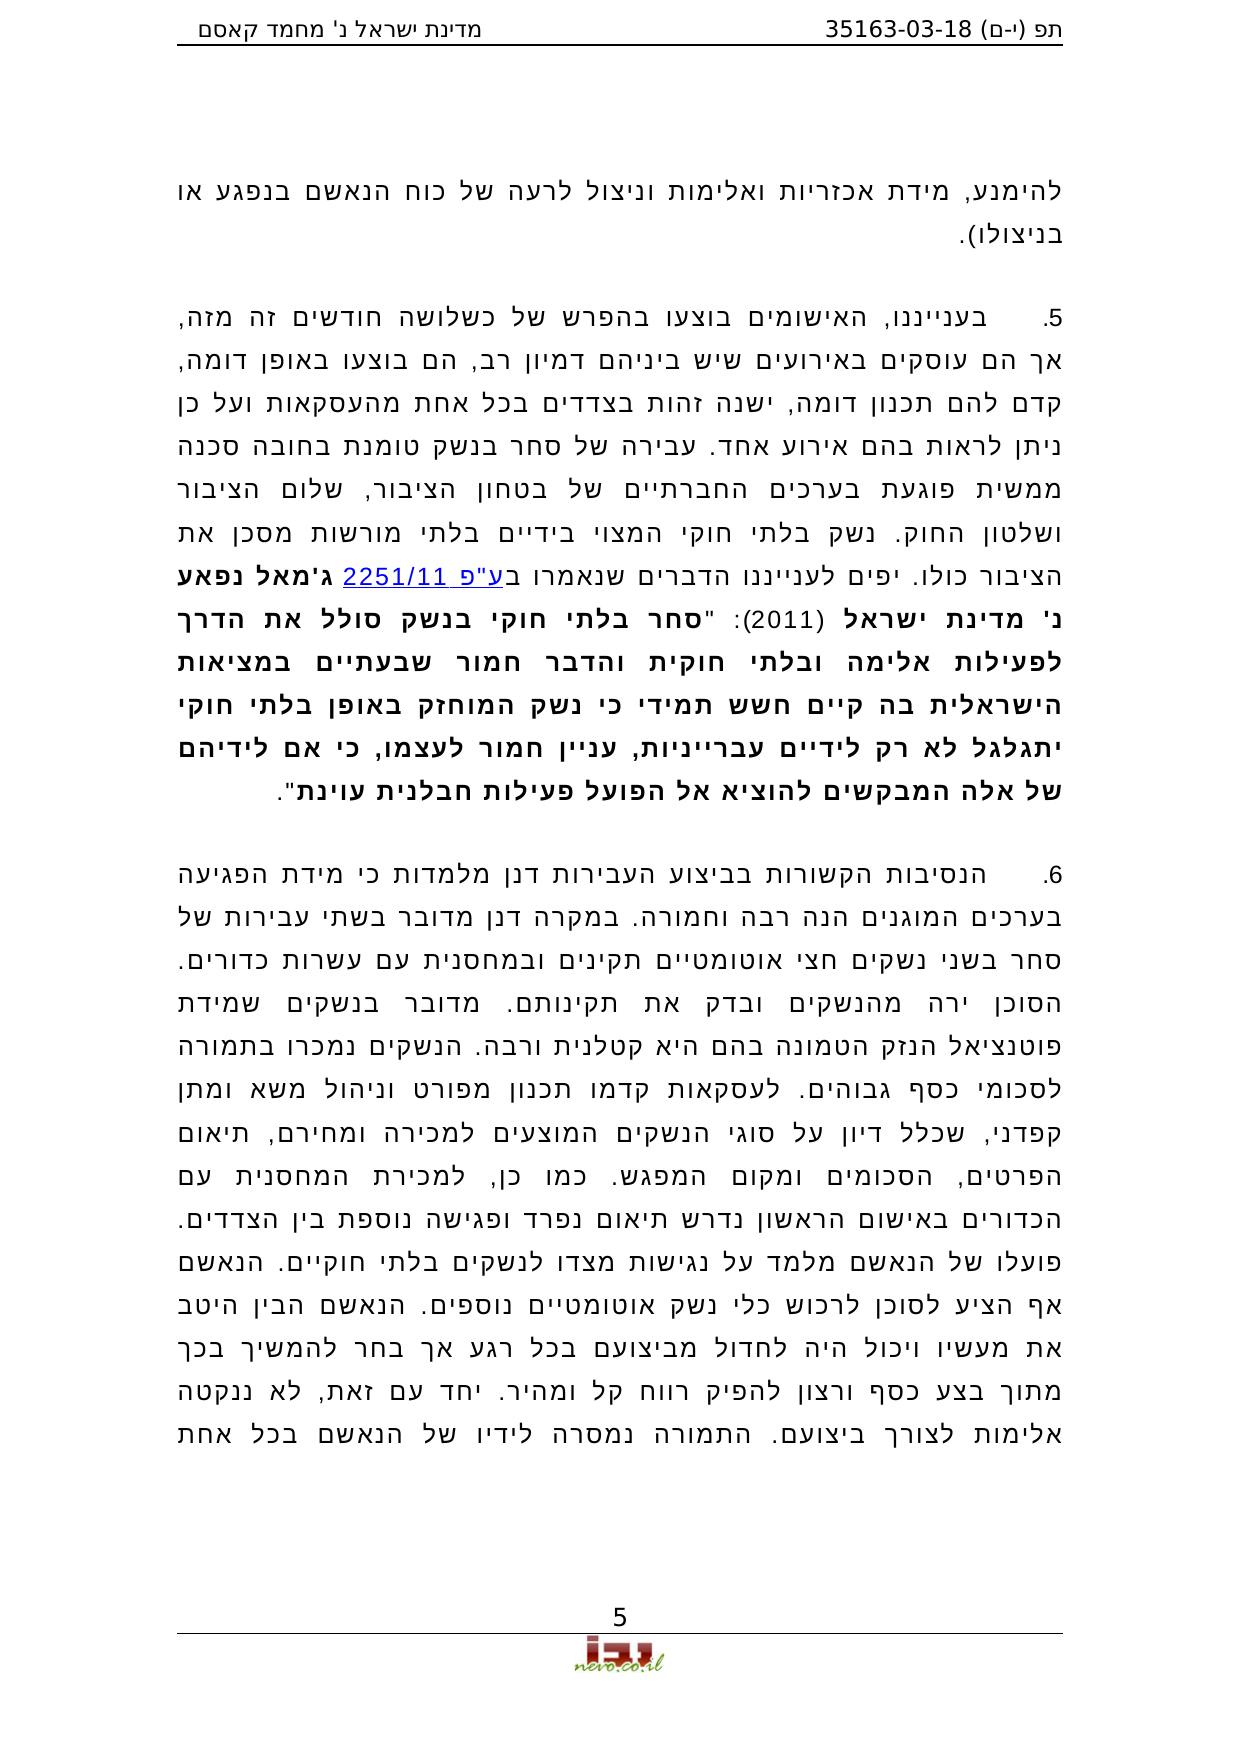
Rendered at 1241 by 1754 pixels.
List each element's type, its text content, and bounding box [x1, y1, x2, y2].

picture [574, 1635, 666, 1673]
text 5. בענייננו, האישומים בוצעו בהפרש של כשלושה חודשים זה מזה, אך הם עוסקים באירועים שיש ביניהם דמיון רב, הם בוצעו באופן דומה, קדם להם תכנון דומה, ישנה זהות בצדדים בכל אחת מהעסקאות ועל כן ניתן לראות בהם אירוע אחד. עבירה של סחר בנשק טומנת בחובה סכנה ממשית פוגעת בערכים החברתיים של בטחון הציבור, שלום הציבור ושלטון החוק. נשק בלתי חוקי המצוי בידיים בלתי מורשות מסכן את הציבור כולו. יפים לענייננו הדברים שנאמרו בע"פ 2251/11 ג'מאל נפאע נ' מדינת ישראל (2011): "סחר בלתי חוקי בנשק סולל את הדרך לפעילות אלימה ובלתי חוקית והדבר חמור שבעתיים במציאות הישראלית בה קיים חשש תמידי כי נשק המוחזק באופן בלתי חוקי יתגלגל לא רק לידיים עברייניות, עניין חמור לעצמו, כי אם לידיהם של אלה המבקשים להוציא אל הפועל פעילות חבלנית עוינת". [177, 303, 1063, 806]
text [177, 860, 1063, 1449]
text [177, 177, 1063, 249]
